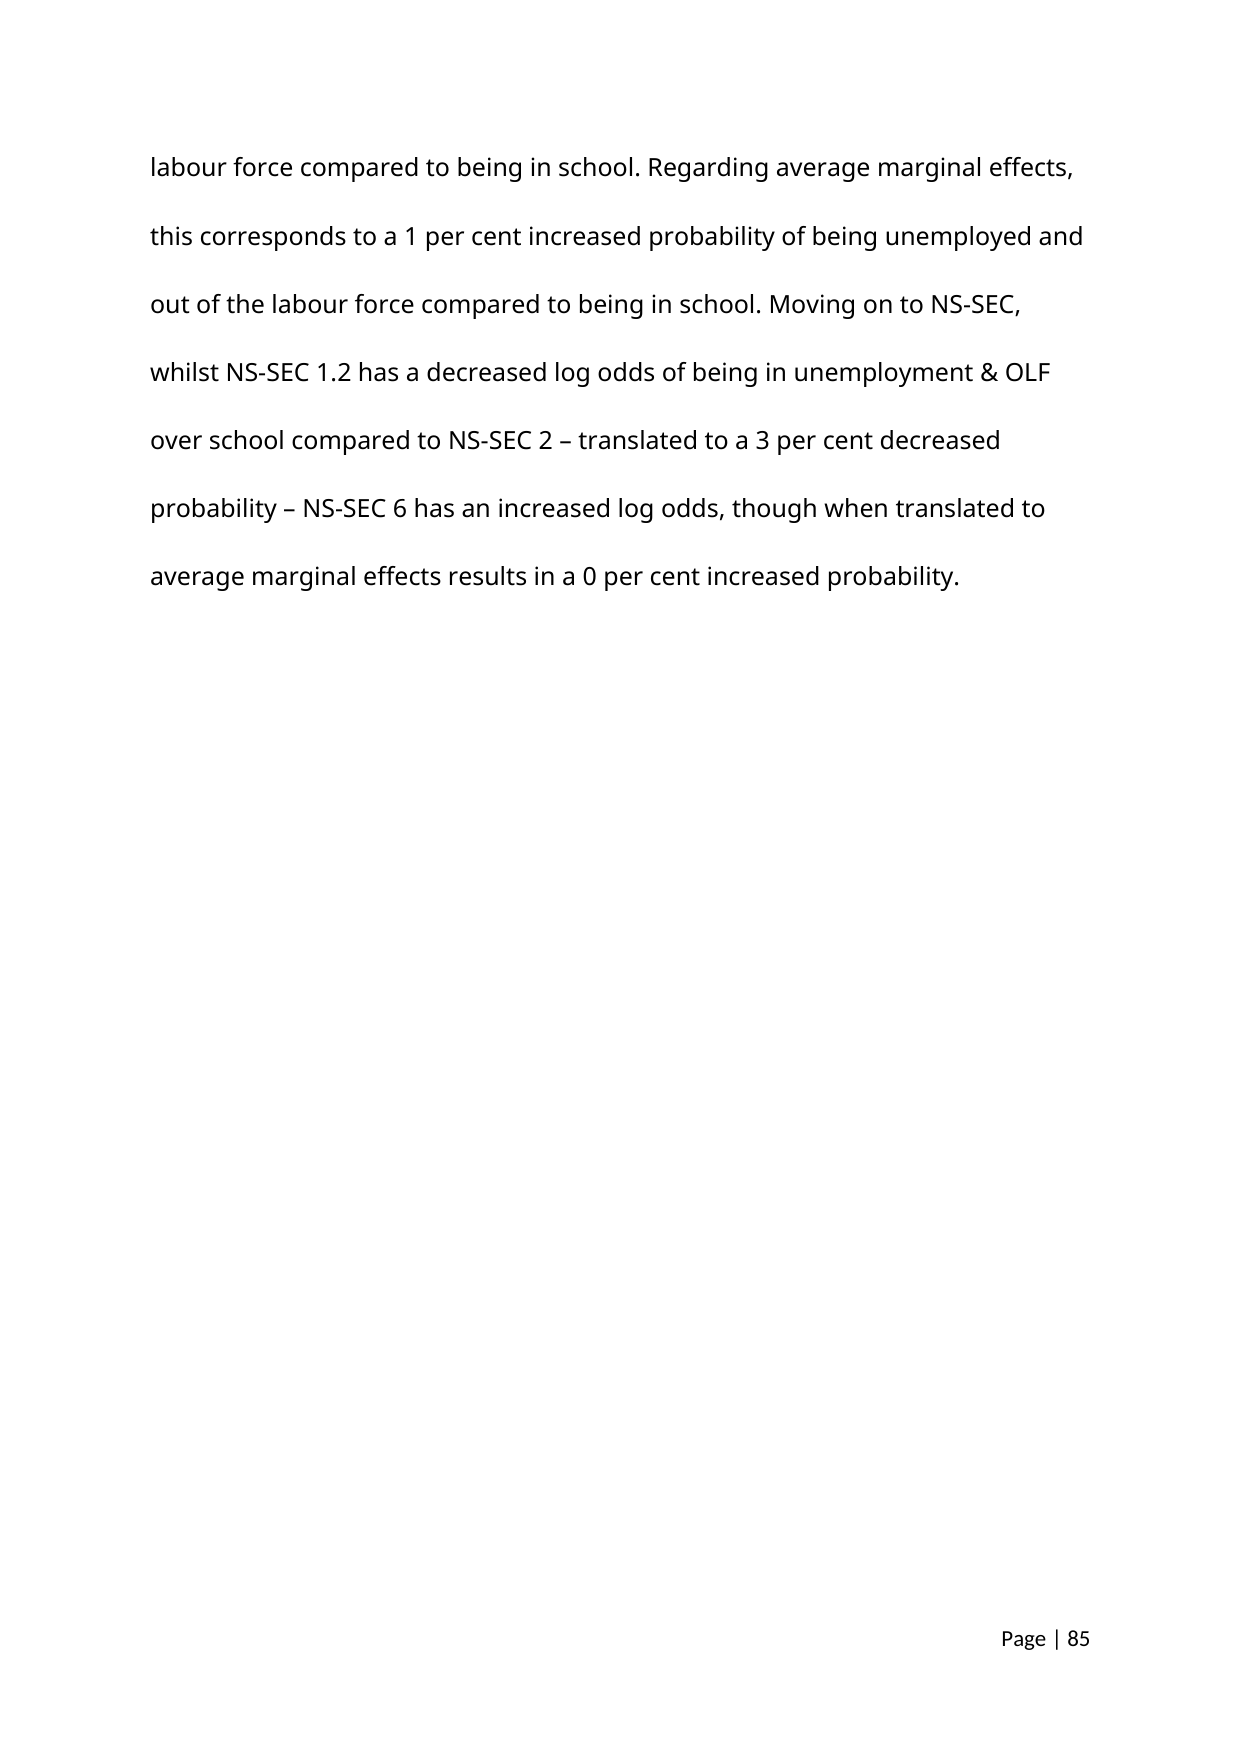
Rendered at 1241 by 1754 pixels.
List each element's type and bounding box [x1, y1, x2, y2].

text [150, 150, 1090, 593]
